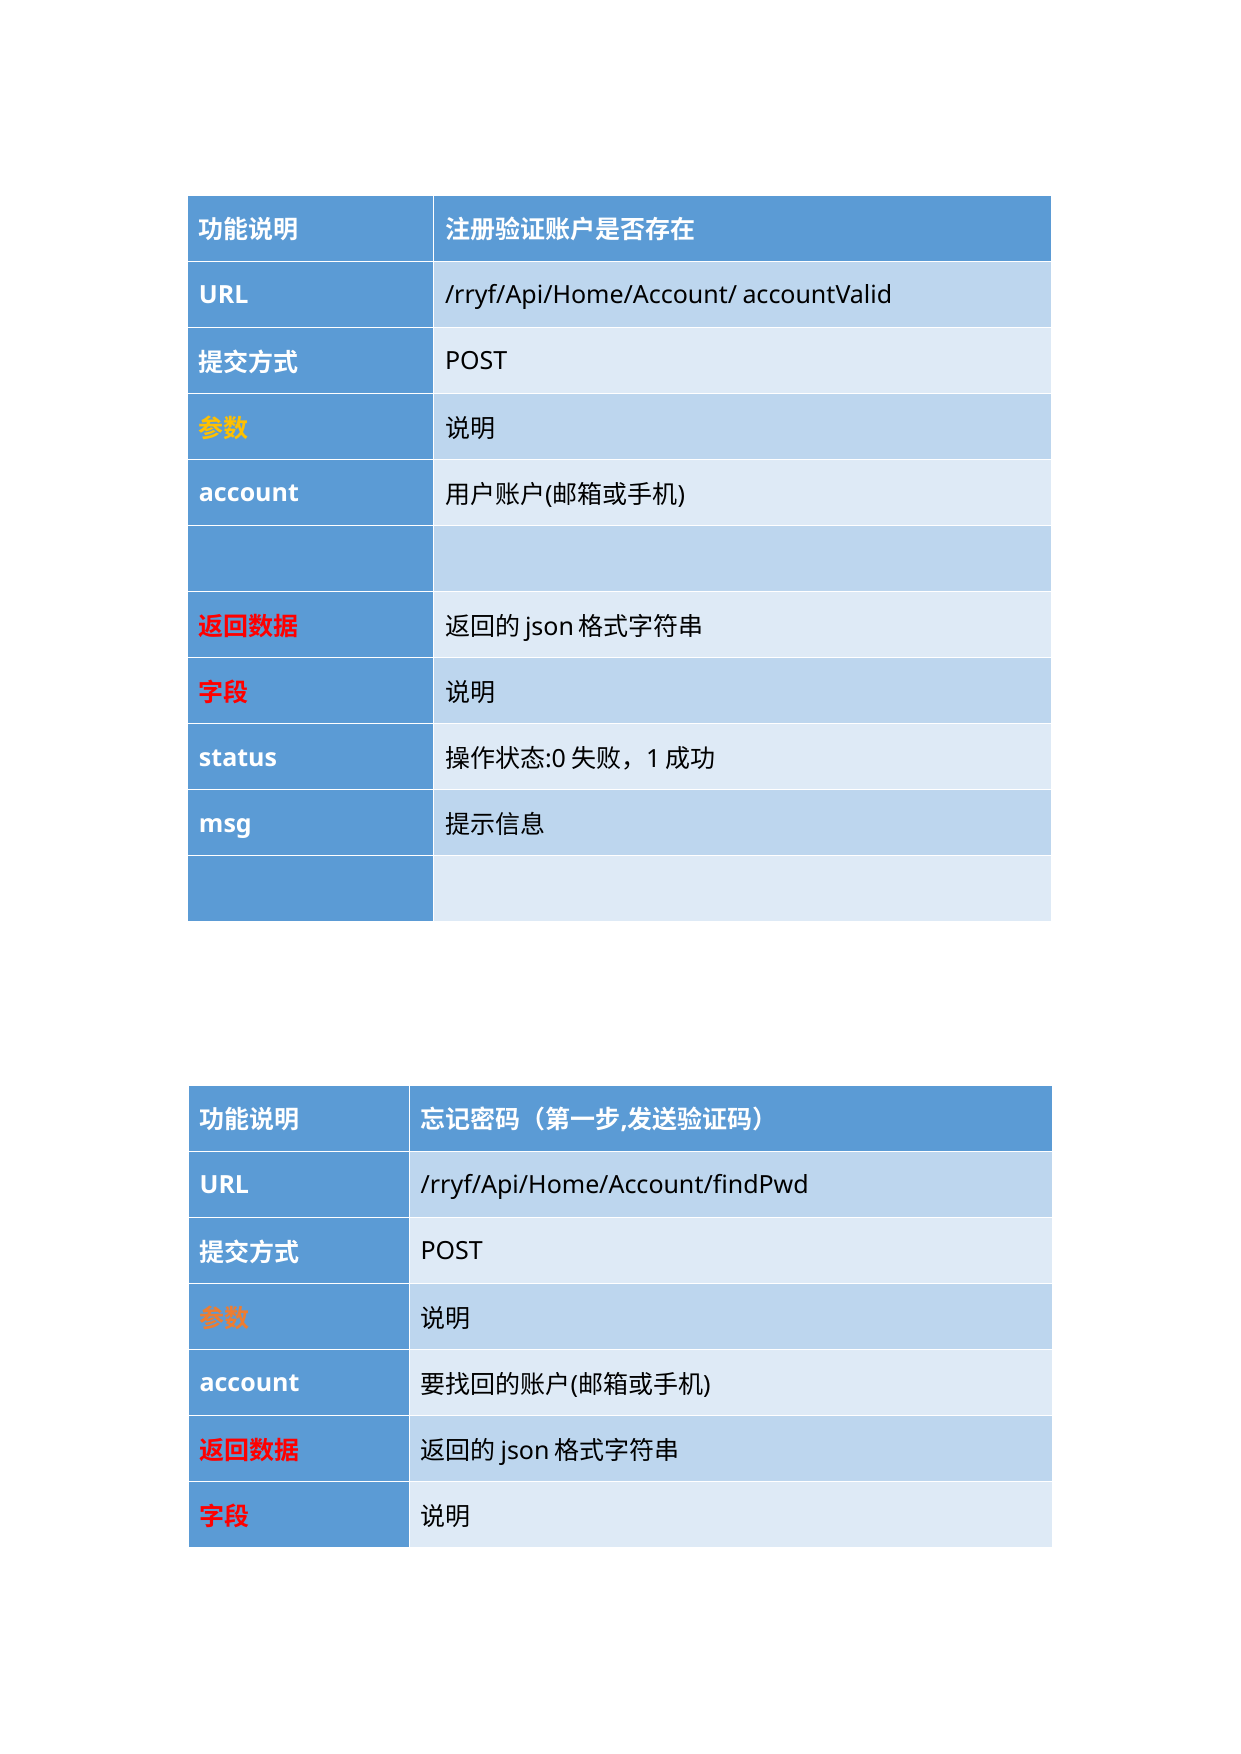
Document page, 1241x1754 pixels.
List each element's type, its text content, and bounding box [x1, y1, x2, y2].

table_cell 操作状态:0失败，1成功 [434, 724, 1051, 789]
table_cell 返回的json格式字符串 [410, 1416, 1052, 1481]
table_cell URL [189, 1152, 409, 1217]
table_cell 提交方式 [188, 328, 433, 393]
table_cell 说明 [434, 658, 1051, 723]
table_cell 字段 [188, 658, 433, 723]
table_cell URL [188, 262, 433, 327]
table_cell POST [410, 1218, 1052, 1283]
table_cell 提交方式 [189, 1218, 409, 1283]
table_cell [188, 526, 433, 591]
table_cell POST [434, 328, 1051, 393]
table_cell /rryf/Api/Home/Account/ accountValid [434, 262, 1051, 327]
table_cell [434, 856, 1051, 921]
table_cell 参数 [189, 1284, 409, 1349]
table_cell 返回的json格式字符串 [434, 592, 1051, 657]
table_cell /rryf/Api/Home/Account/findPwd [410, 1152, 1052, 1217]
table_cell 说明 [410, 1482, 1052, 1547]
table_cell 用户账户(邮箱或手机) [434, 460, 1051, 525]
table_cell 说明 [410, 1284, 1052, 1349]
table_cell [188, 856, 433, 921]
table_header 功能说明 [188, 196, 433, 261]
table_cell msg [188, 790, 433, 855]
table_cell 要找回的账户(邮箱或手机) [410, 1350, 1052, 1415]
table_header 注册验证账户是否存在 [434, 196, 1051, 261]
table_cell account [188, 460, 433, 525]
table_cell status [188, 724, 433, 789]
table_header 功能说明 [189, 1086, 409, 1151]
table_cell account [189, 1350, 409, 1415]
table_cell 返回数据 [189, 1416, 409, 1481]
table_cell 说明 [434, 394, 1051, 459]
table_cell 字段 [189, 1482, 409, 1547]
table_cell 参数 [188, 394, 433, 459]
table_cell 提示信息 [434, 790, 1051, 855]
table_cell 返回数据 [188, 592, 433, 657]
table_cell [434, 526, 1051, 591]
table_header 忘记密码（第一步,发送验证码） [410, 1086, 1052, 1151]
